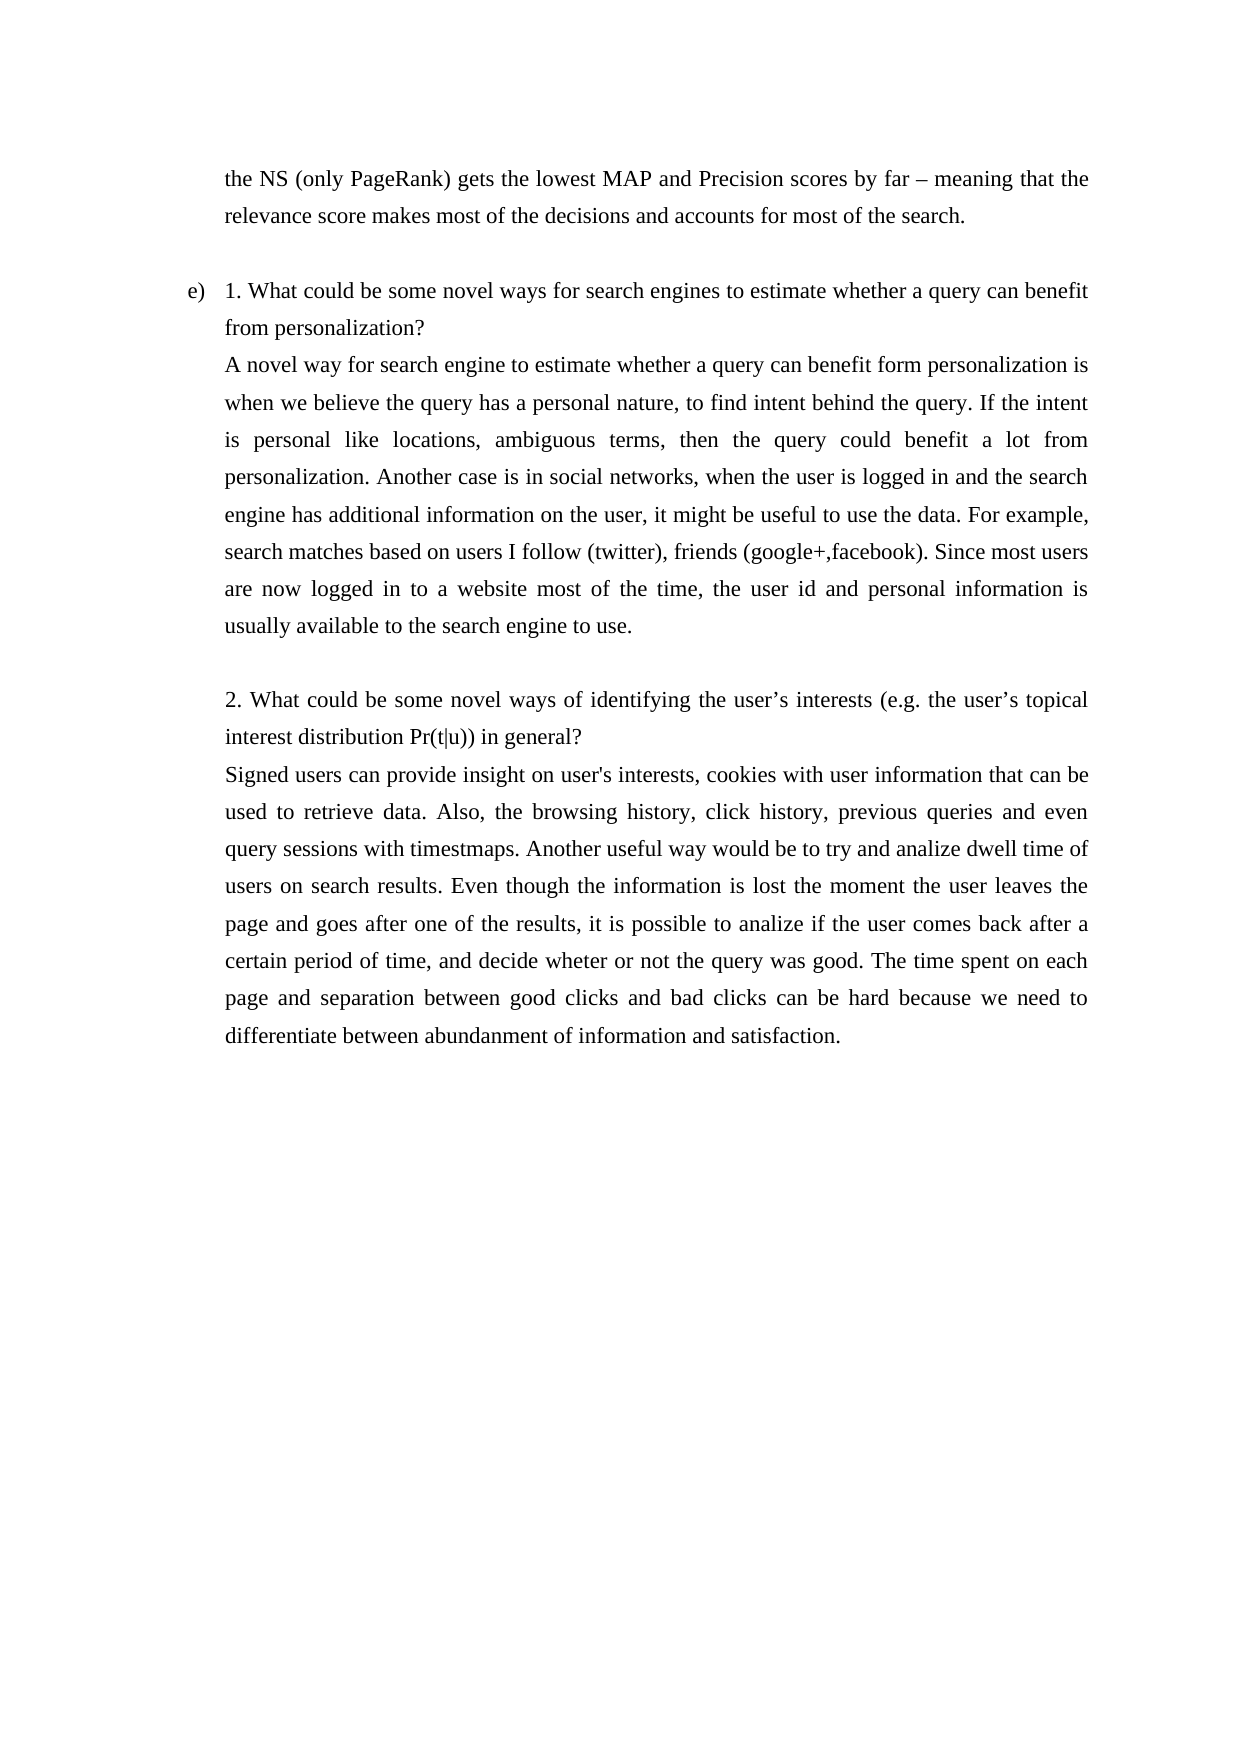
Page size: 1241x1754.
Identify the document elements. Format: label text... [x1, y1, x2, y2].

list 1. What could be some novel ways for search engines to estimate whether a query can benefit from personalization? A novel way for search engine to estimate whether a query can benefit form personalization is when we believe the query has a personal nature, to find intent behind the query. If the intent is personal like locations, ambiguous terms, then the query could benefit a lot from personalization. Another case is in social networks, when the user is logged in and the search engine has additional information on the user, it might be useful to use the data. For example, search matches based on users I follow (twitter), friends (google+,facebook). Since most users are now logged in to a website most of the time, the user id and personal information is usually available to the search engine to use. [187, 274, 1090, 679]
list 2. What could be some novel ways of identifying the user’s interests (e.g. the user’s topical interest distribution Pr(t|u)) in general? Signed users can provide insight on user's interests, cookies with user information that can be used to retrieve data. Also, the browsing history, click history, previous queries and even query sessions with timestmaps. Another useful way would be to try and analize dwell time of users on search results. Even though the information is lost the moment the user leaves the page and goes after one of the results, it is possible to analize if the user comes back after a certain period of time, and decide wheter or not the query was good. The time spent on each page and separation between good clicks and bad clicks can be hard because we need to differentiate between abundanment of information and satisfaction. [225, 683, 1090, 1051]
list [187, 162, 1090, 232]
